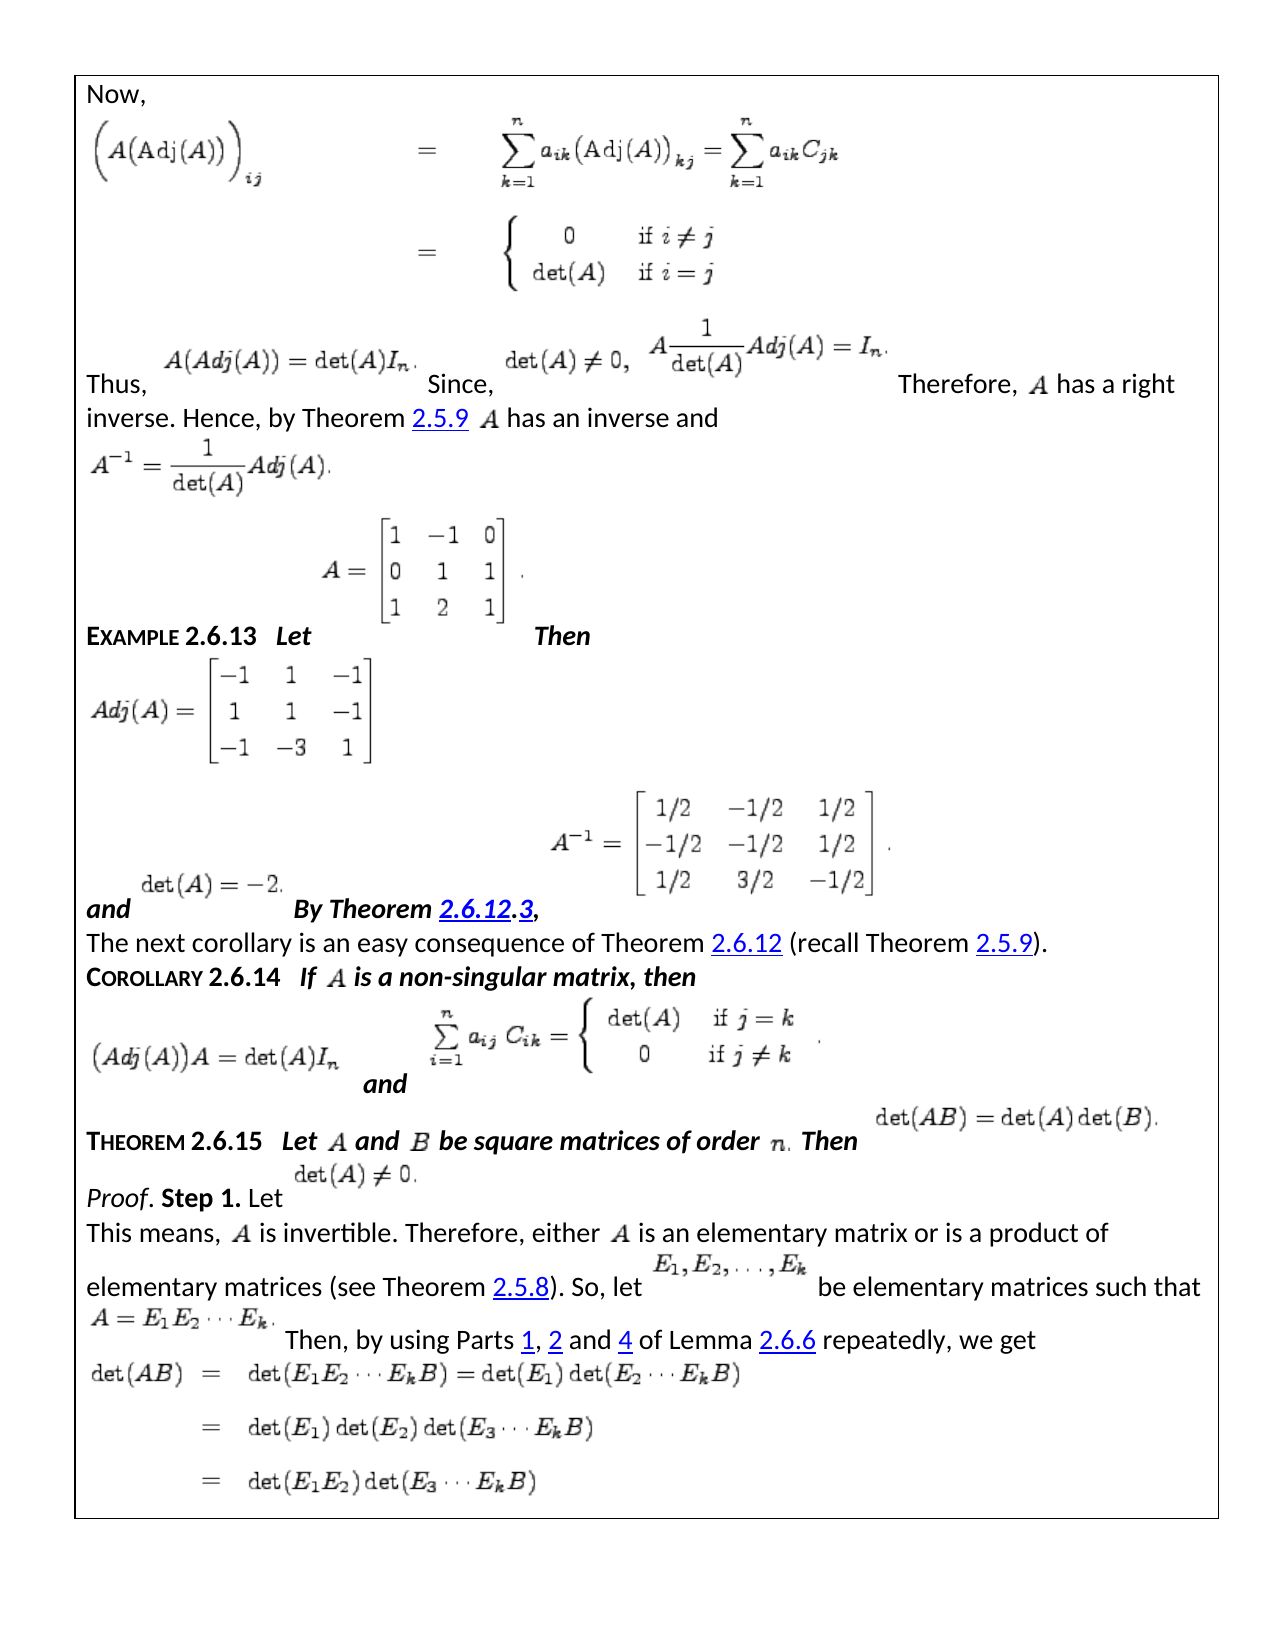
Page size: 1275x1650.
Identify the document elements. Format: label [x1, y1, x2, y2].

picture [638, 315, 892, 394]
picture [227, 1220, 253, 1242]
picture [496, 110, 844, 208]
picture [86, 1356, 185, 1407]
picture [322, 965, 348, 987]
picture [413, 993, 825, 1094]
picture [496, 211, 733, 312]
picture [412, 135, 438, 183]
picture [766, 1130, 795, 1151]
picture [243, 1410, 597, 1461]
picture [86, 116, 266, 201]
picture [648, 1249, 812, 1296]
picture [864, 1100, 1162, 1151]
picture [243, 1464, 540, 1515]
picture [475, 405, 501, 428]
picture [323, 1128, 349, 1151]
picture [153, 343, 421, 394]
picture [546, 785, 895, 918]
picture [86, 1302, 279, 1350]
picture [405, 1128, 433, 1151]
picture [196, 1466, 222, 1513]
picture [86, 434, 528, 646]
picture [289, 1157, 421, 1208]
picture [412, 237, 438, 285]
picture [1024, 371, 1050, 394]
picture [86, 652, 383, 786]
picture [137, 868, 287, 918]
picture [606, 1220, 632, 1242]
picture [500, 343, 632, 394]
picture [86, 1039, 357, 1094]
picture [196, 1358, 222, 1406]
picture [243, 1356, 744, 1407]
table_cell [76, 76, 1218, 1518]
picture [196, 1412, 222, 1459]
